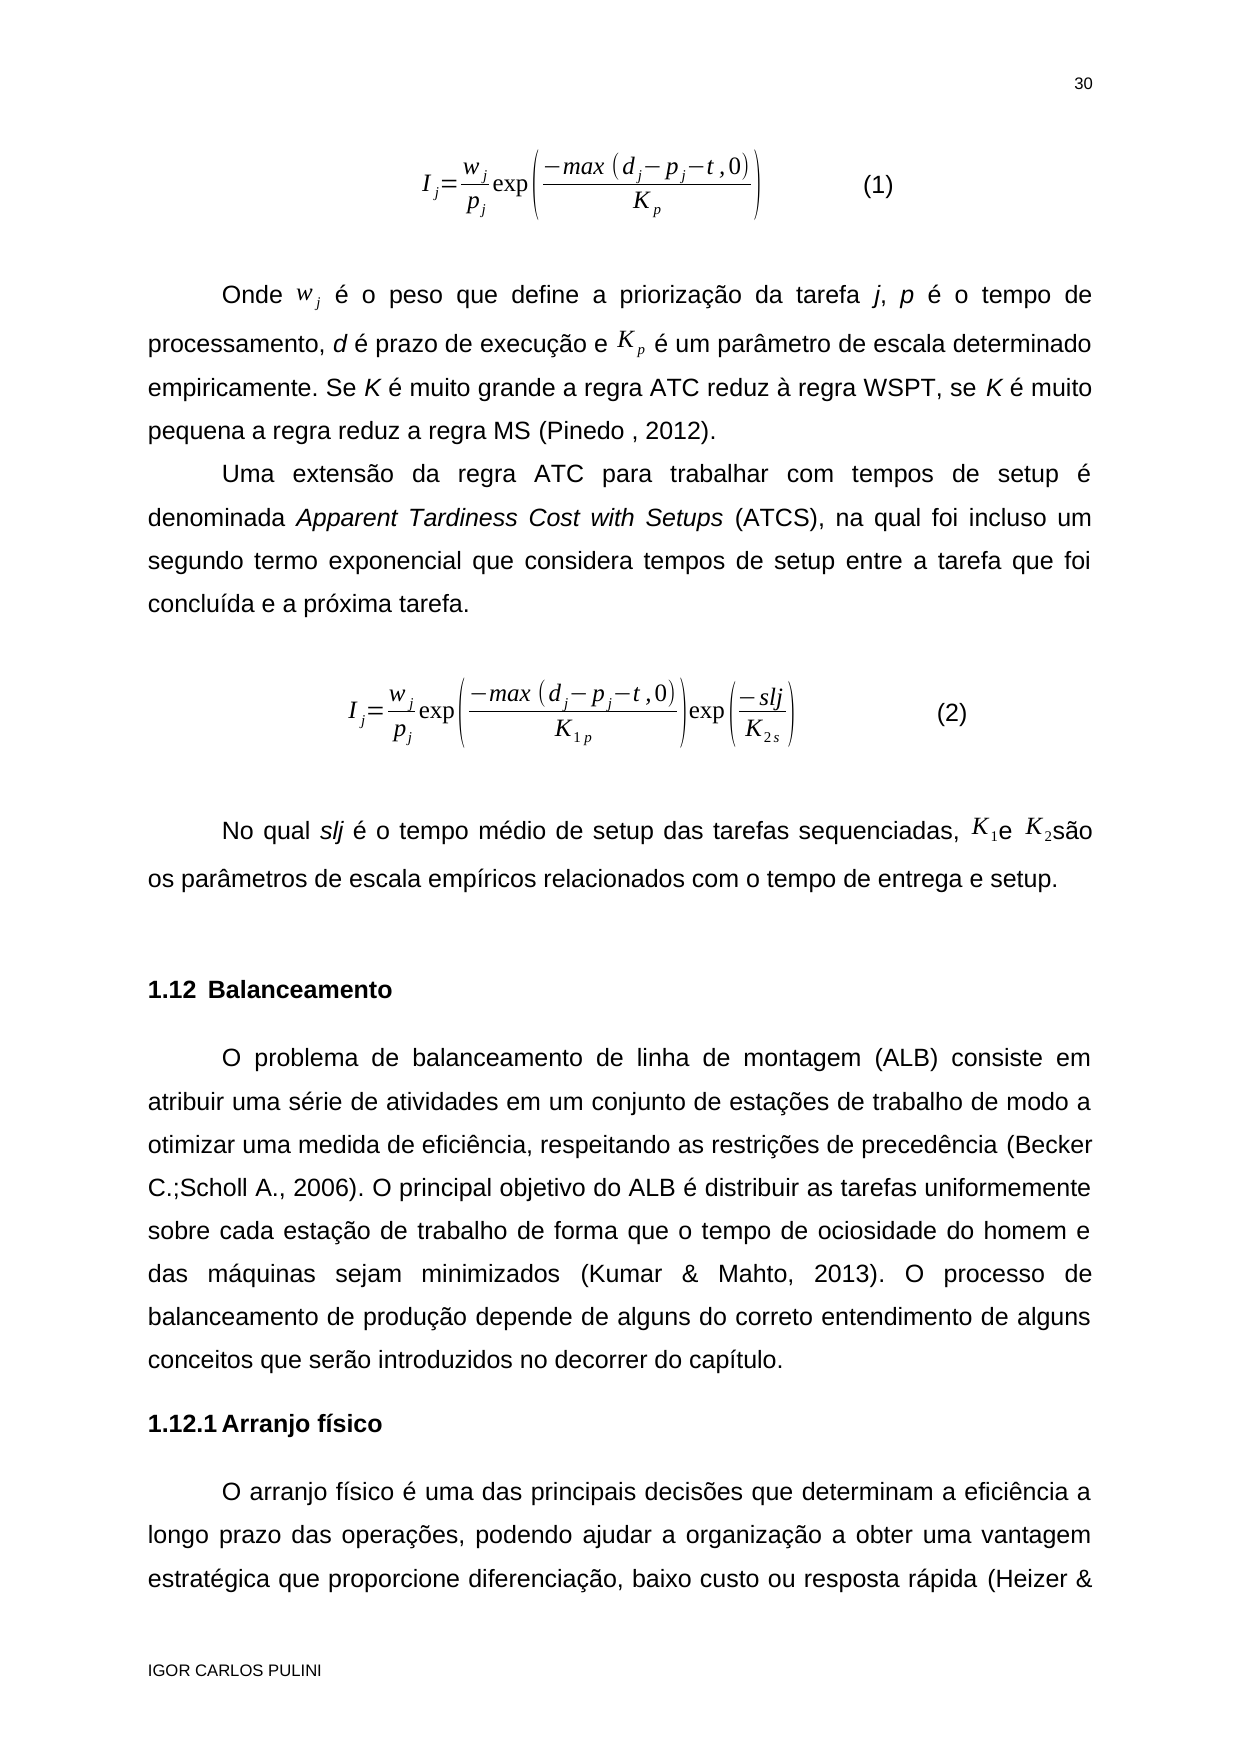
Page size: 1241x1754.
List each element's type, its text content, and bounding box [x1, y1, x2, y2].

text No qual slj é o tempo médio de setup das tarefas sequenciadas, e são os parâmetros de escala empíricos relacionados com o tempo de entrega e setup. [148, 811, 1092, 893]
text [148, 1477, 1092, 1592]
subtitle Balanceamento [148, 975, 1092, 1004]
text (1) [148, 148, 1092, 222]
text Onde é o peso que define a priorização da tarefa j, p é o tempo de processamento, d é prazo de execução e é um parâmetro de escala determinado empiricamente. Se K é muito grande a regra ATC reduz à regra WSPT, se K é muito pequena a regra reduz a regra MS. [148, 279, 1092, 445]
text O problema de balanceamento de linha de montagem (ALB) consiste em atribuir uma série de atividades em um conjunto de estações de trabalho de modo a otimizar uma medida de eficiência, respeitando as restrições de precedência. O principal objetivo do ALB é distribuir as tarefas uniformemente sobre cada estação de trabalho de forma que o tempo de ociosidade do homem e das máquinas sejam minimizados. O processo de balanceamento de produção depende de alguns do correto entendimento de alguns conceitos que serão introduzidos no decorrer do capítulo. [148, 1043, 1092, 1374]
text Uma extensão da regra ATC para trabalhar com tempos de setup é denominada Apparent Tardiness Cost with Setups (ATCS), na qual foi incluso um segundo termo exponencial que considera tempos de setup entre a tarefa que foi concluída e a próxima tarefa. [148, 459, 1092, 618]
subtitle Arranjo físico [148, 1409, 1092, 1438]
text (2) [148, 675, 1092, 749]
